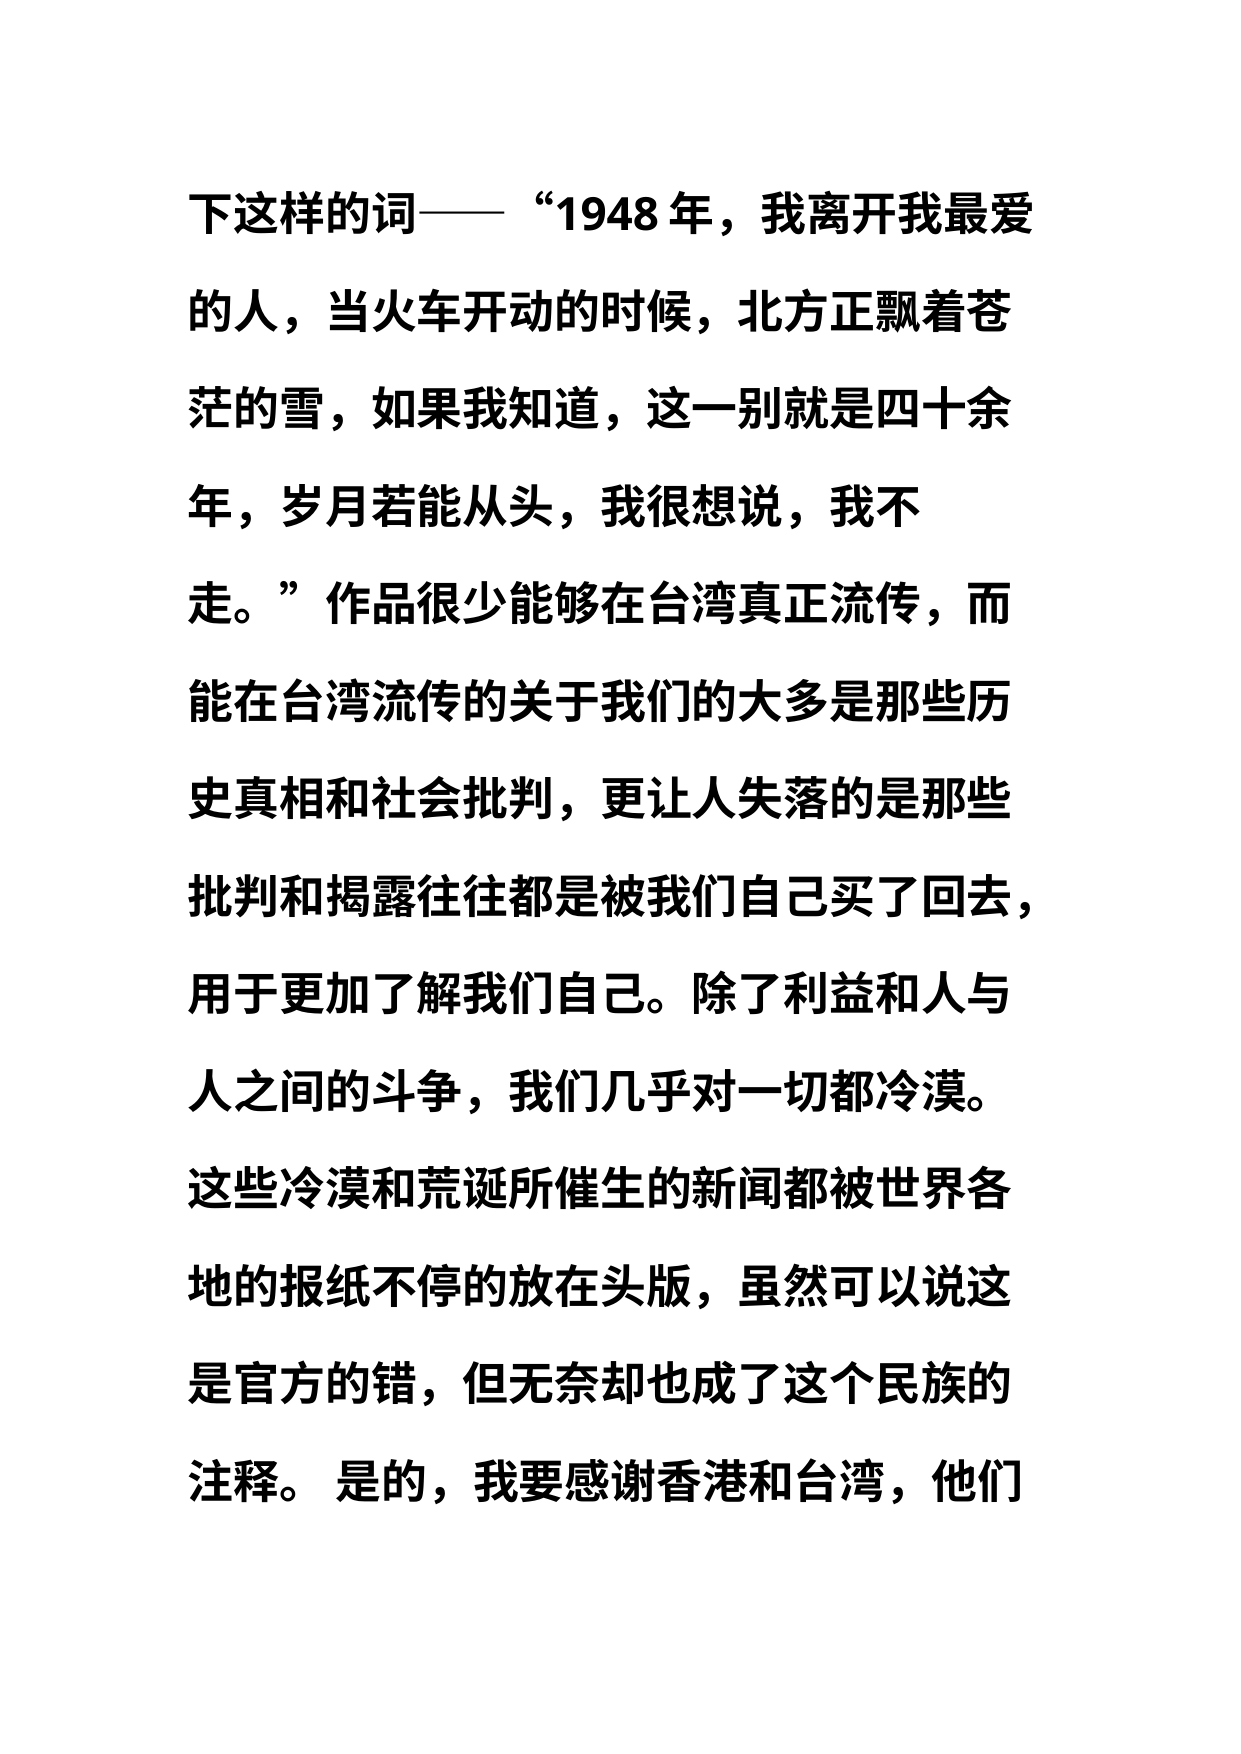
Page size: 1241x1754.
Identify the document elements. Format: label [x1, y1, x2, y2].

text [187, 162, 1053, 1527]
